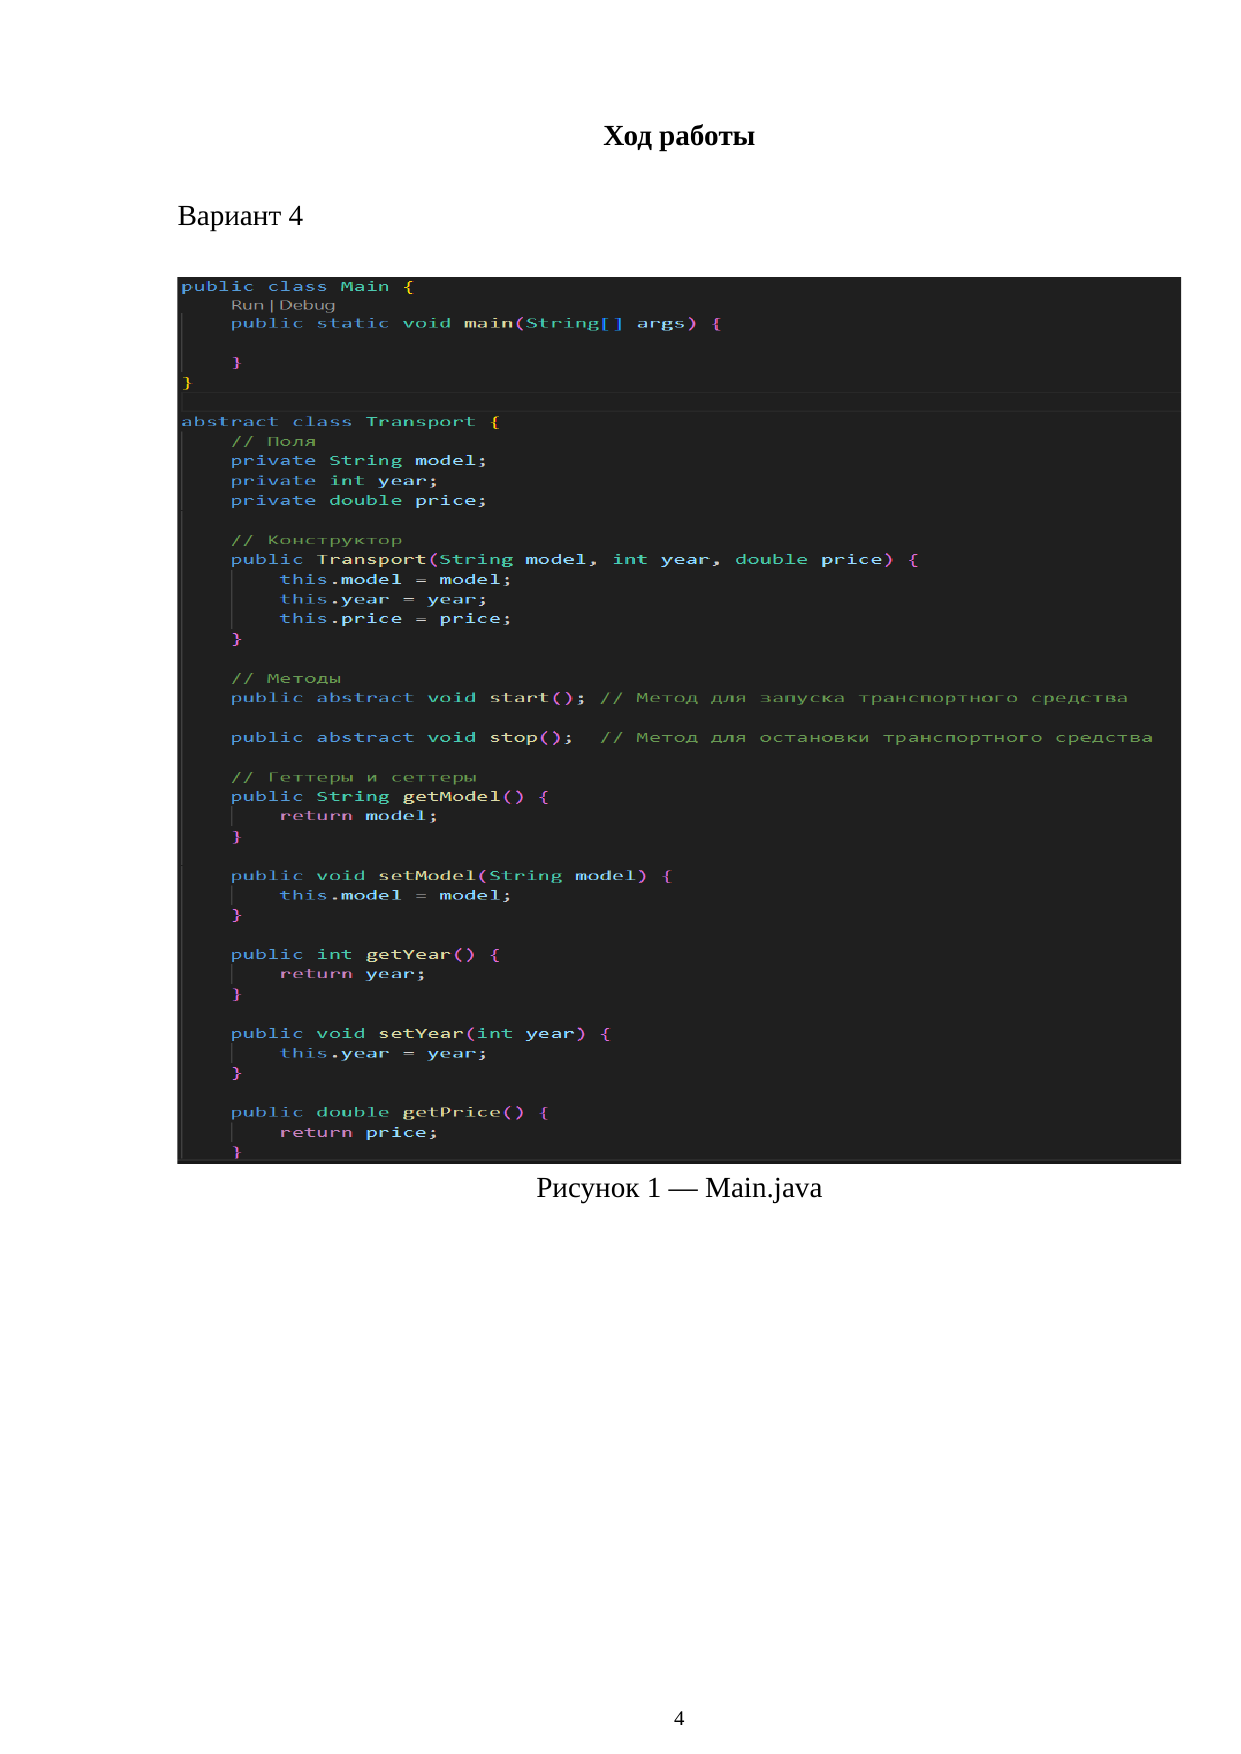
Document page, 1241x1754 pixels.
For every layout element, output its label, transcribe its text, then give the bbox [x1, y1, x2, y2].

subtitle Ход работы [177, 118, 1181, 152]
text Рисунок 1 — Main.java [177, 1164, 1181, 1204]
picture [177, 277, 1182, 1164]
text Вариант 4 [177, 198, 1181, 231]
